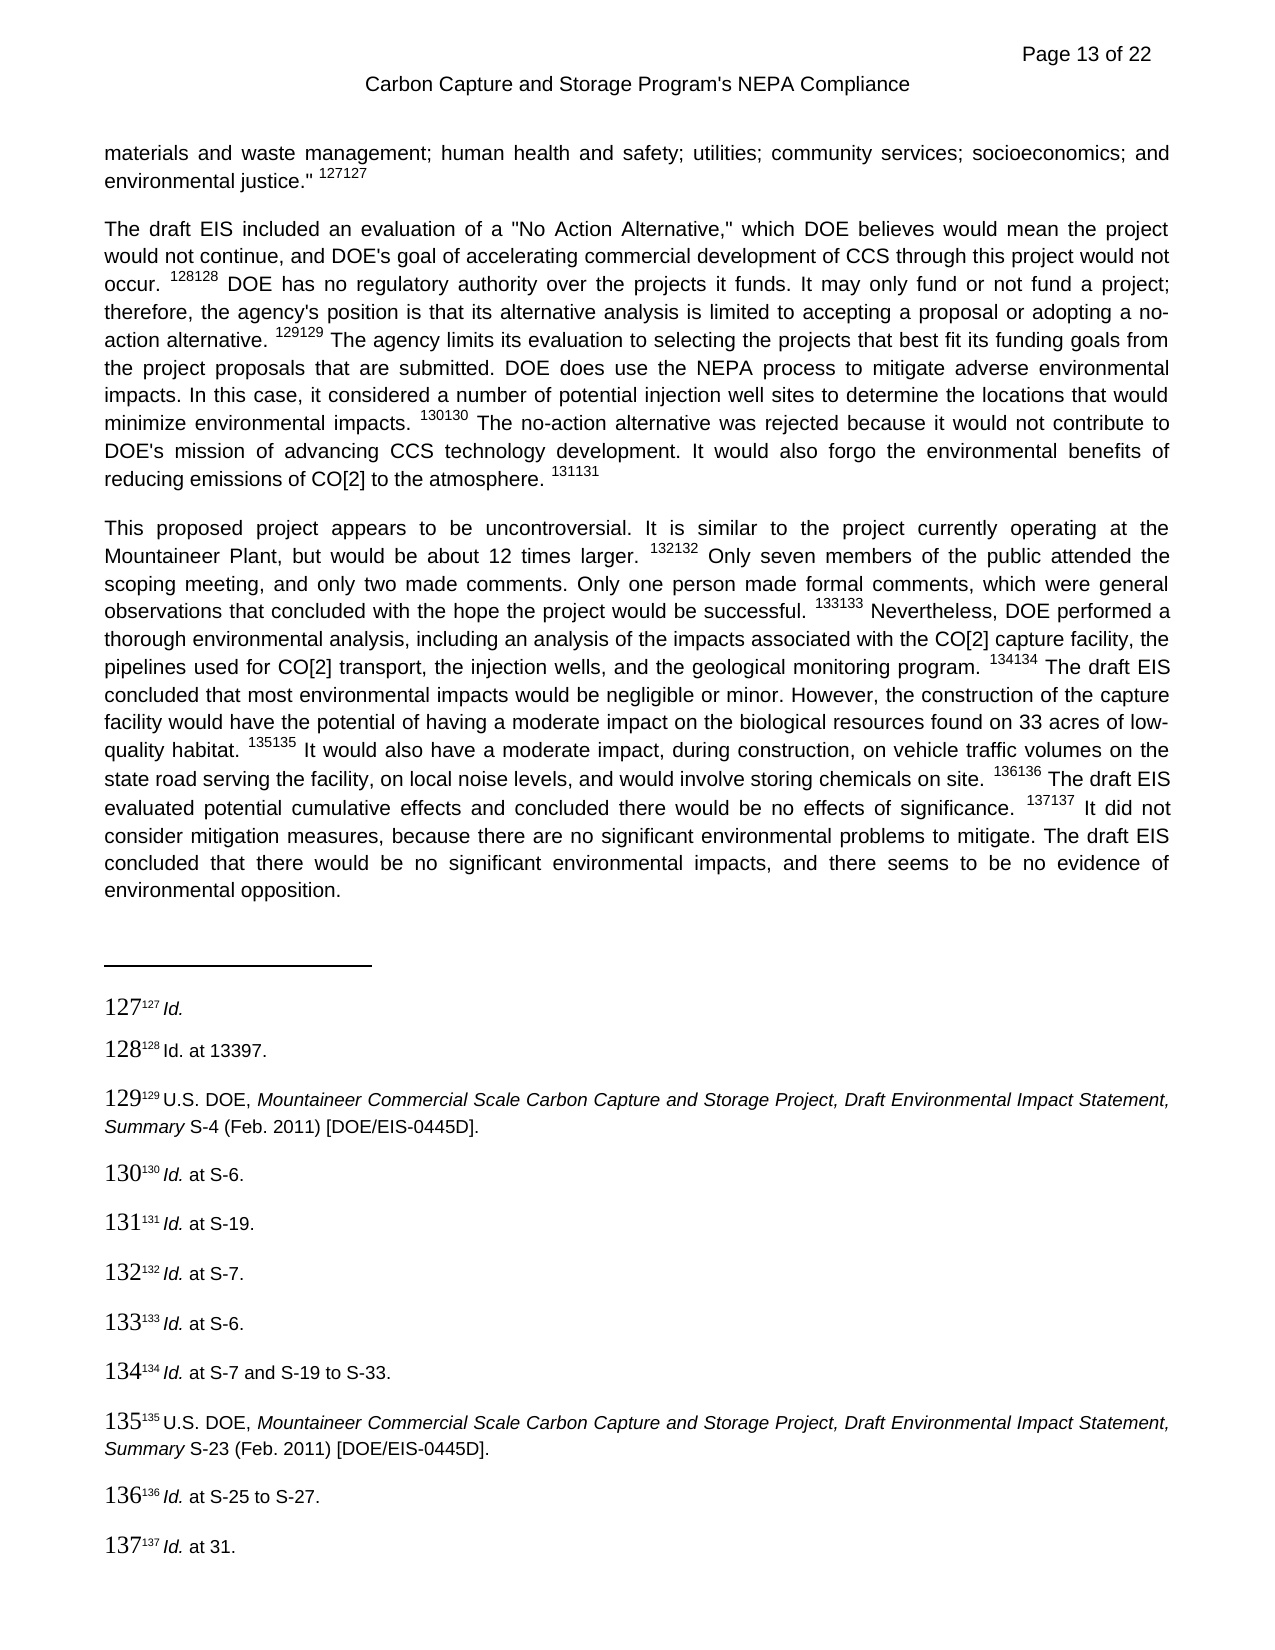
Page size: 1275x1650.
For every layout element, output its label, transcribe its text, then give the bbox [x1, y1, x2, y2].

text On March 11, 2011, DOE provided formal notice of the availability of the draft EIS for the project. 126 The document analyzed the following environmental issues: "air quality and climate; greenhouse gases; and floodplains; [*10860] biological resources; cultural resources; land use and aesthetics; traffic and transportation; noise; materials and waste management; human health and safety; utilities; community services; socioeconomics; and environmental justice." 127 [104, 137, 1171, 193]
text The draft EIS included an evaluation of a "No Action Alternative," which DOE believes would mean the project would not continue, and DOE's goal of accelerating commercial development of CCS through this project would not occur. 128 DOE has no regulatory authority over the projects it funds. It may only fund or not fund a project; therefore, the agency's position is that its alternative analysis is limited to accepting a proposal or adopting a no-action alternative. 129 The agency limits its evaluation to selecting the projects that best fit its funding goals from the project proposals that are submitted. DOE does use the NEPA process to mitigate adverse environmental impacts. In this case, it considered a number of potential injection well sites to determine the locations that would minimize environmental impacts. 130 The no-action alternative was rejected because it would not contribute to DOE's mission of advancing CCS technology development. It would also forgo the environmental benefits of reducing emissions of CO[2] to the atmosphere. 131 [104, 214, 1171, 492]
text This proposed project appears to be uncontroversial. It is similar to the project currently operating at the Mountaineer Plant, but would be about 12 times larger. 132 Only seven members of the public attended the scoping meeting, and only two made comments. Only one person made formal comments, which were general observations that concluded with the hope the project would be successful. 133 Nevertheless, DOE performed a thorough environmental analysis, including an analysis of the impacts associated with the CO[2] capture facility, the pipelines used for CO[2] transport, the injection wells, and the geological monitoring program. 134 The draft EIS concluded that most environmental impacts would be negligible or minor. However, the construction of the capture facility would have the potential of having a moderate impact on the biological resources found on 33 acres of low-quality habitat. 135 It would also have a moderate impact, during construction, on vehicle traffic volumes on the state road serving the facility, on local noise levels, and would involve storing chemicals on site. 136 The draft EIS evaluated potential cumulative effects and concluded there would be no effects of significance. 137 It did not consider mitigation measures, because there are no significant environmental problems to mitigate. The draft EIS concluded that there would be no significant environmental impacts, and there seems to be no evidence of environmental opposition. [104, 512, 1171, 902]
